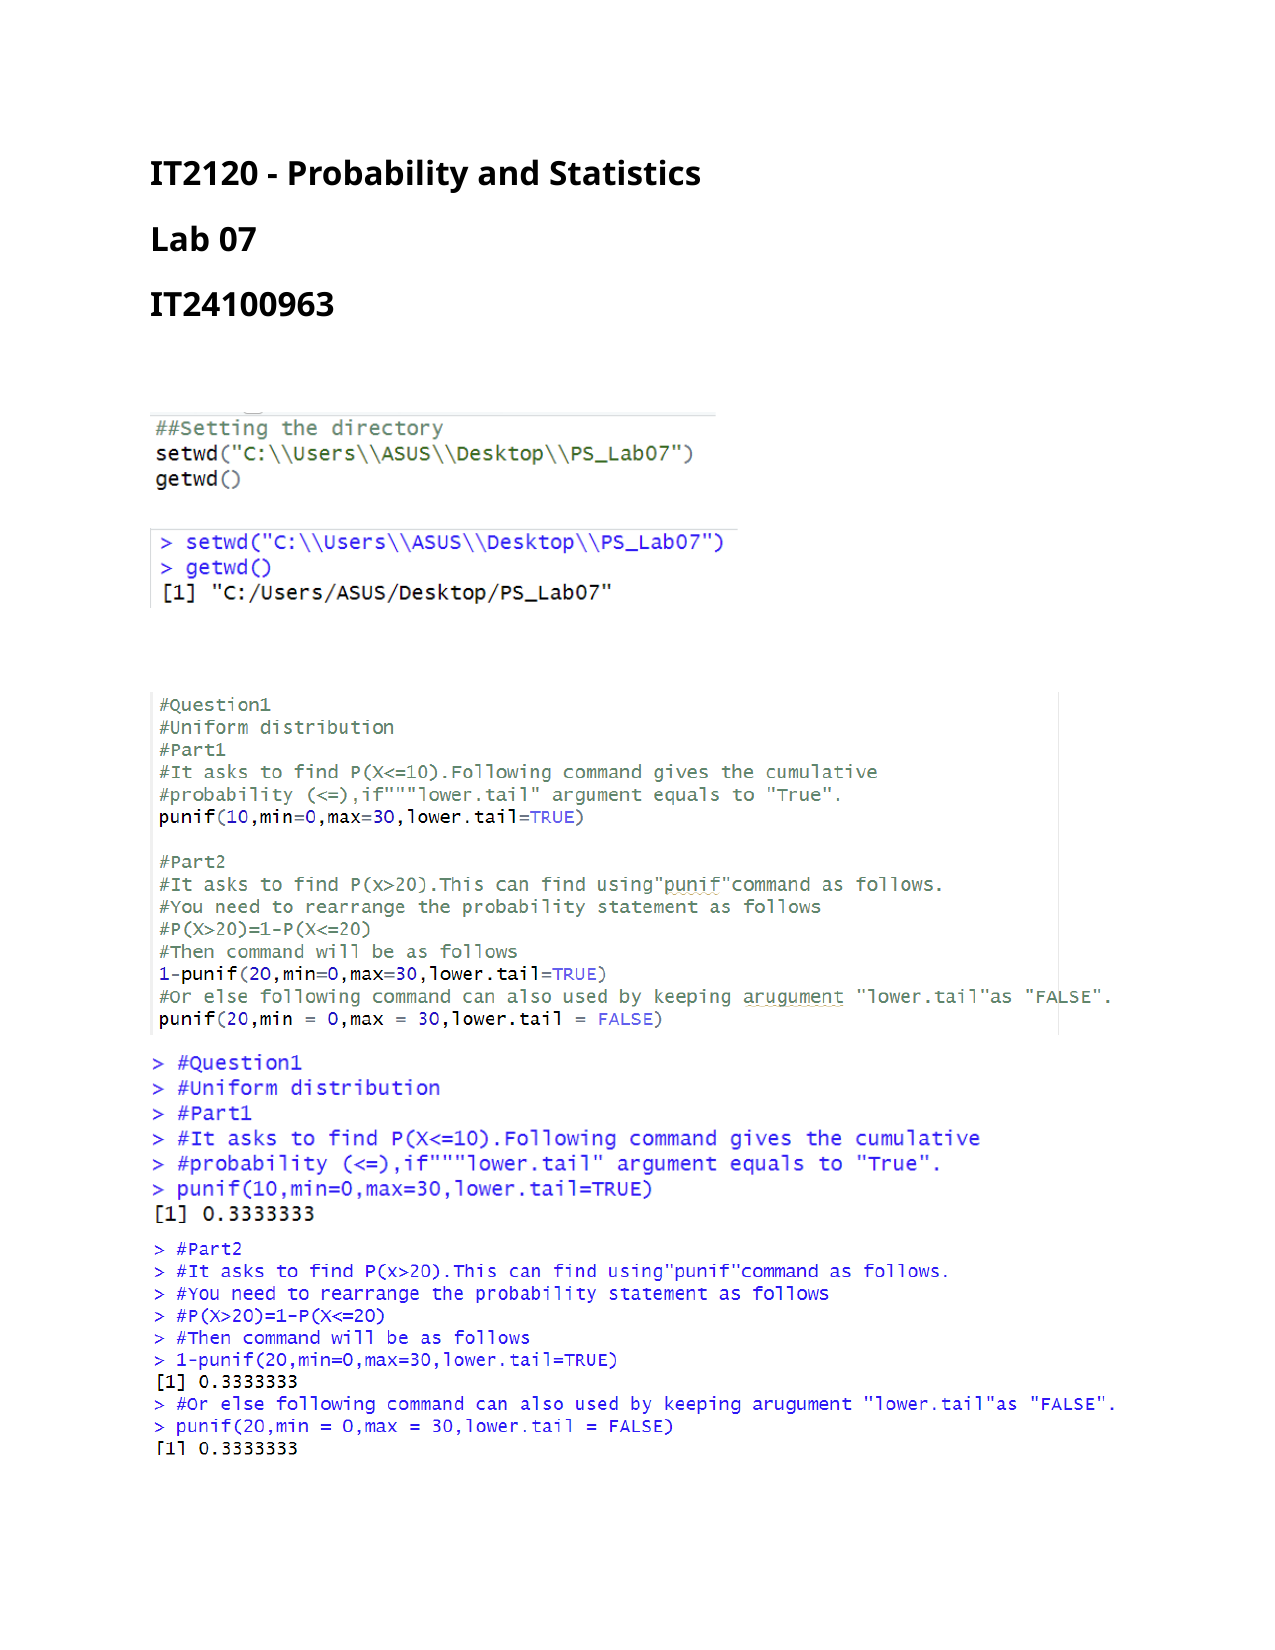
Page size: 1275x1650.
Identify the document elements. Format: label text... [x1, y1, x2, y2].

picture [150, 528, 738, 608]
picture [150, 1053, 992, 1223]
text Lab 07 [150, 216, 1125, 261]
picture [150, 412, 716, 510]
picture [150, 1241, 1125, 1455]
text IT2120 - Probability and Statistics [150, 150, 1125, 195]
picture [150, 692, 1125, 1035]
text IT24100963 [150, 281, 1125, 327]
